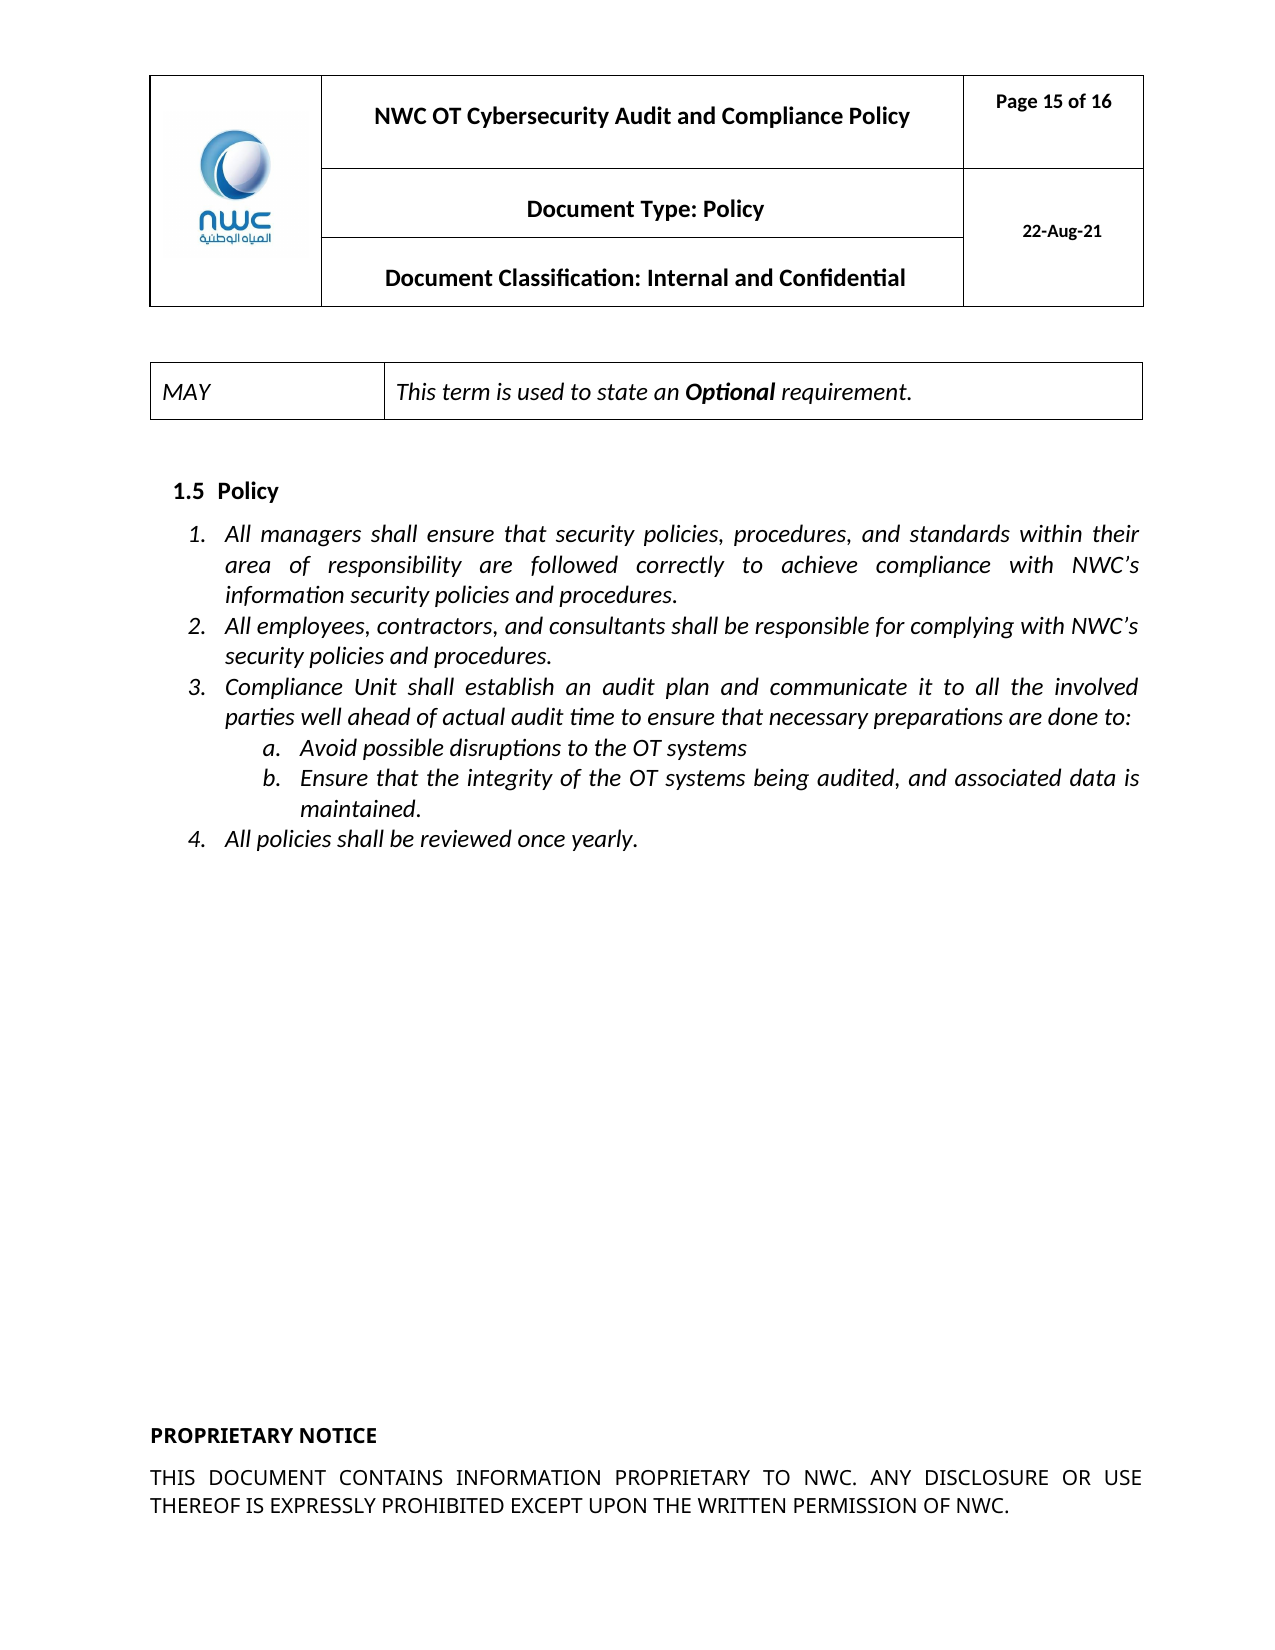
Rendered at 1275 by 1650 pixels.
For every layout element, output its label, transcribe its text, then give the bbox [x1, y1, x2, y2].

table_cell This term is used to state an Optional requirement. [385, 363, 1142, 419]
subtitle Policy [172, 475, 1143, 506]
list Avoid possible disruptions to the OT systems [262, 732, 1143, 762]
list All managers shall ensure that security policies, procedures, and standards within their area of responsibility are followed correctly to achieve compliance with NWC’s information security policies and procedures. [187, 518, 1143, 610]
list All employees, contractors, and consultants shall be responsible for complying with NWC’s security policies and procedures. [187, 610, 1143, 671]
list All policies shall be reviewed once yearly. [187, 823, 1143, 854]
table_cell MAY [151, 363, 384, 419]
list Compliance Unit shall establish an audit plan and communicate it to all the involved parties well ahead of actual audit time to ensure that necessary preparations are done to: [187, 671, 1143, 732]
picture [162, 111, 309, 258]
list Ensure that the integrity of the OT systems being audited, and associated data is maintained. [262, 762, 1143, 823]
